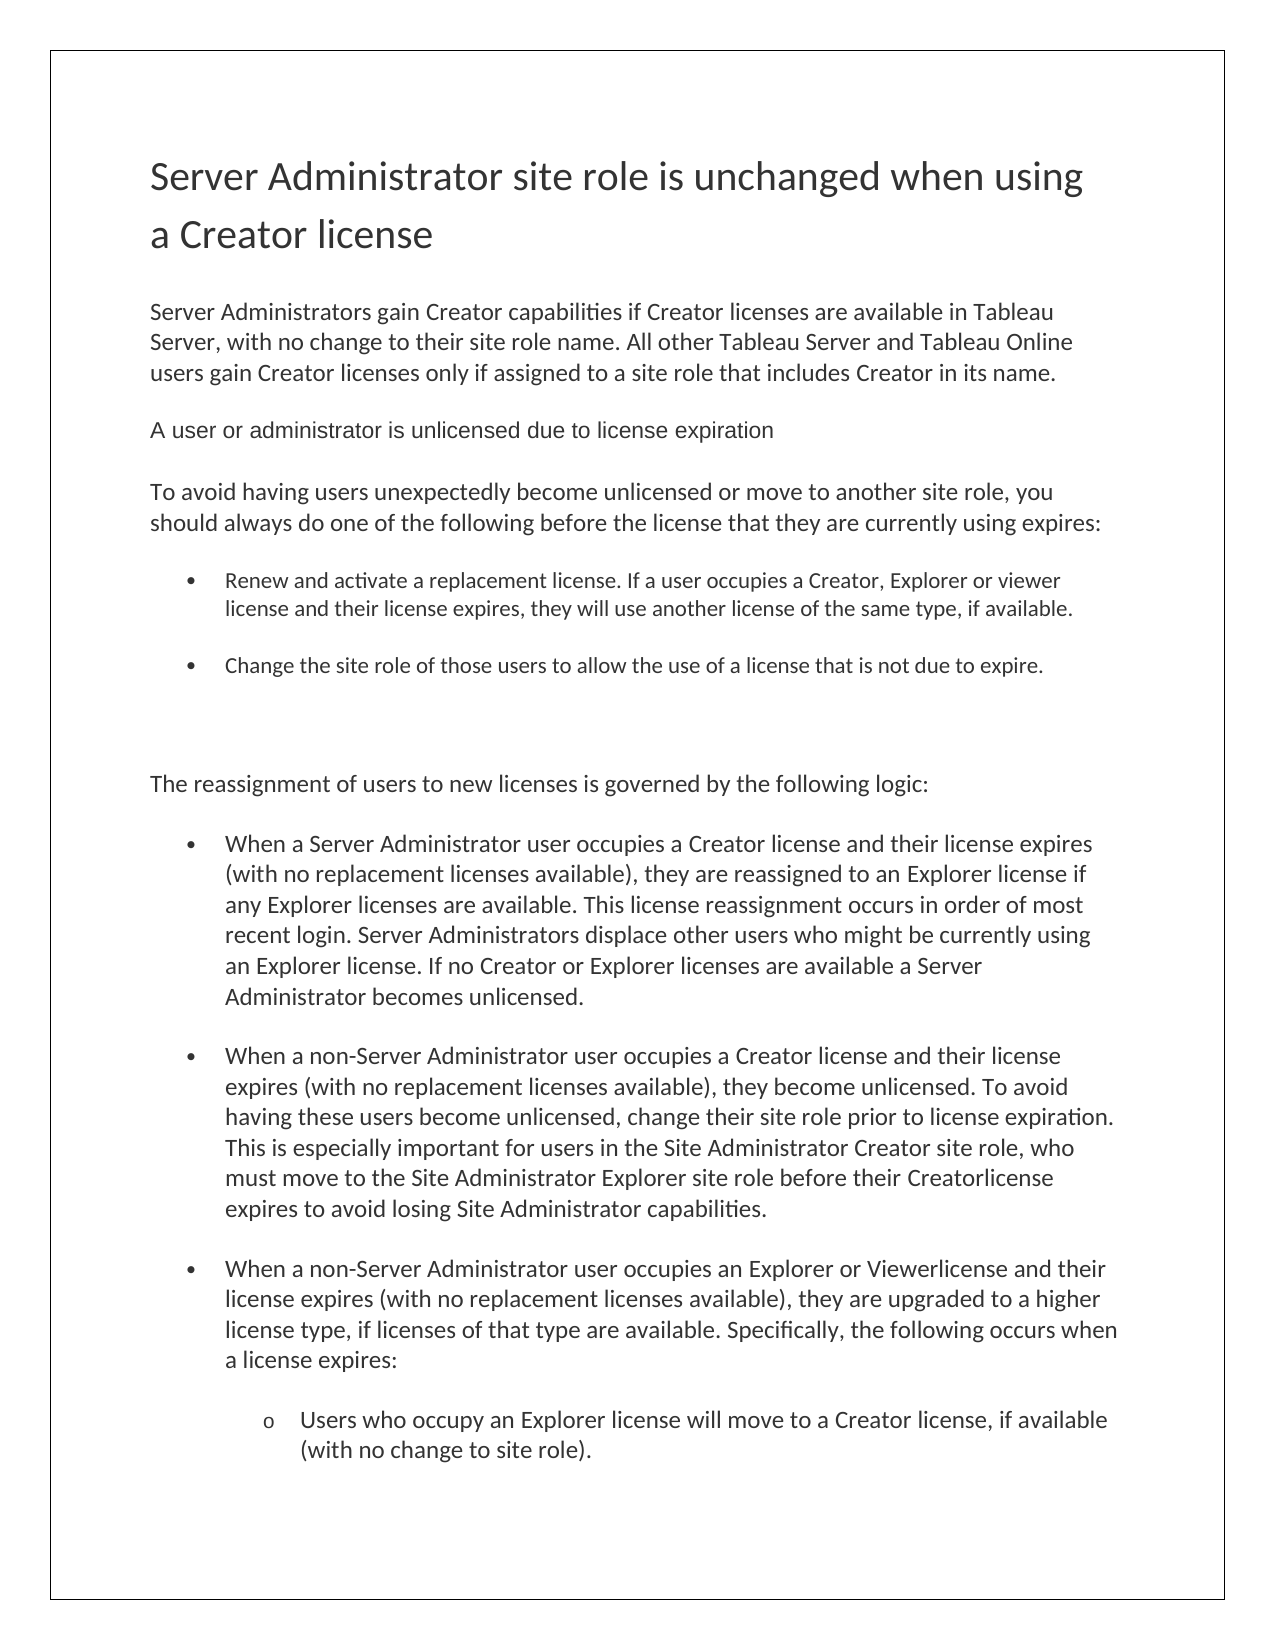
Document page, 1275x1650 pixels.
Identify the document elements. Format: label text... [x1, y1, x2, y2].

text Server Administrators gain Creator capabilities if Creator licenses are available in Tableau Server, with no change to their site role name. All other Tableau Server and Tableau Online users gain Creator licenses only if assigned to a site role that includes Creator in its name. [150, 296, 1125, 388]
list When a non-Server Administrator user occupies an Explorer or Viewerlicense and their license expires (with no replacement licenses available), they are upgraded to a higher license type, if licenses of that type are available. Specifically, the following occurs when a license expires: [187, 1253, 1125, 1375]
subtitle A user or administrator is unlicensed due to license expiration [150, 417, 1125, 443]
list Users who occupy an Explorer license will move to a Creator license, if available (with no change to site role). [262, 1404, 1125, 1465]
text The reassignment of users to new licenses is governed by the following logic: [150, 768, 1125, 799]
text To avoid having users unexpectedly become unlicensed or move to another site role, you should always do one of the following before the license that they are currently using expires: [150, 476, 1125, 537]
list When a Server Administrator user occupies a Creator license and their license expires (with no replacement licenses available), they are reassigned to an Explorer license if any Explorer licenses are available. This license reassignment occurs in order of most recent login. Server Administrators displace other users who might be currently using an Explorer license. If no Creator or Explorer licenses are available a Server Administrator becomes unlicensed. [187, 828, 1125, 1011]
list Change the site role of those users to allow the use of a license that is not due to expire. [187, 652, 1125, 679]
subtitle Server Administrator site role is unchanged when using a Creator license [150, 150, 1125, 259]
list When a non-Server Administrator user occupies a Creator license and their license expires (with no replacement licenses available), they become unlicensed. To avoid having these users become unlicensed, change their site role prior to license expiration. This is especially important for users in the Site Administrator Creator site role, who must move to the Site Administrator Explorer site role before their Creatorlicense expires to avoid losing Site Administrator capabilities. [187, 1040, 1125, 1223]
list Renew and activate a replacement license. If a user occupies a Creator, Explorer or viewer license and their license expires, they will use another license of the same type, if available. [187, 566, 1125, 622]
